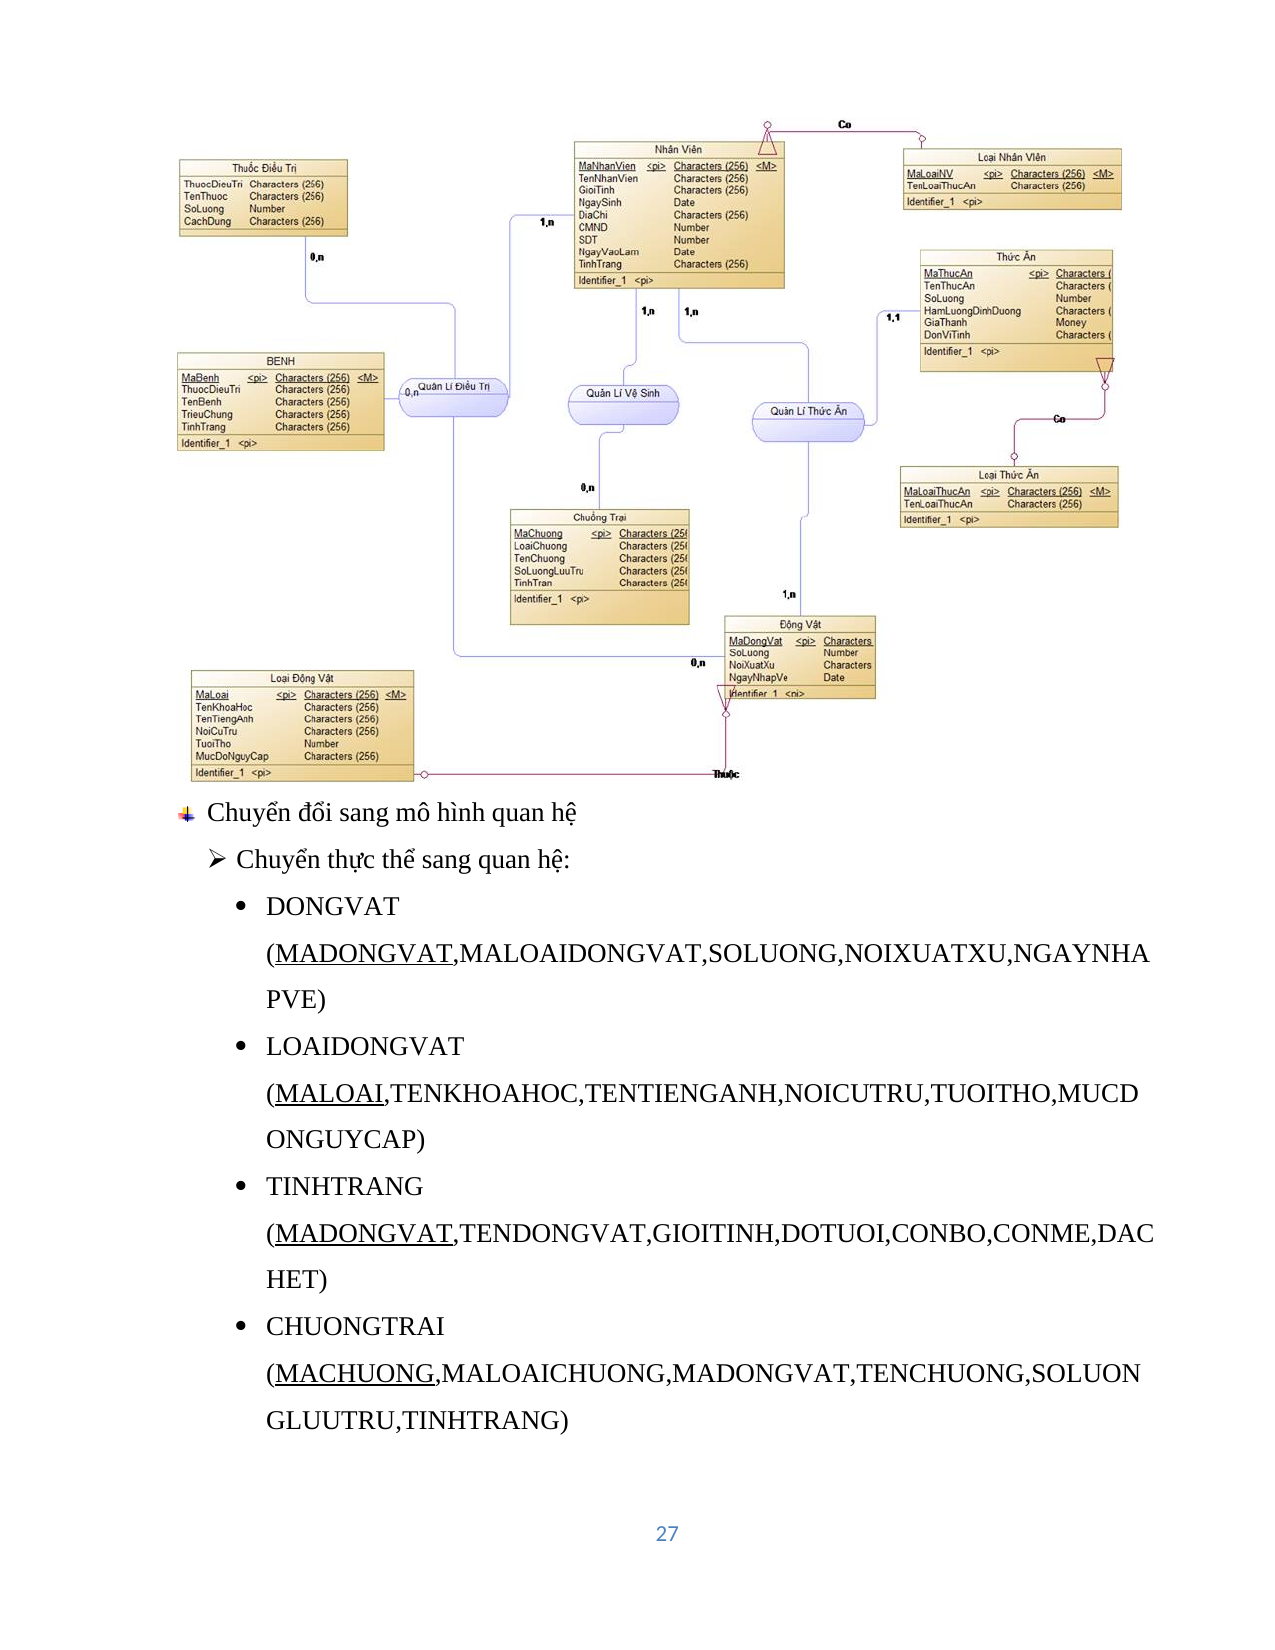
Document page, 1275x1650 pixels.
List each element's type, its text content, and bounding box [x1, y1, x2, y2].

list LOAIDONGVAT(MALOAI,TENKHOAHOC,TENTIENGANH,NOICUTRU,TUOITHO,MUCDONGUYCAP) [236, 1030, 1157, 1155]
list Chuyển thực thể sang quan hệ: [207, 843, 1157, 874]
picture [177, 118, 1123, 783]
list CHUONGTRAI(MACHUONG,MALOAICHUONG,MADONGVAT,TENCHUONG,SOLUONGLUUTRU,TINHTRANG) [236, 1310, 1157, 1435]
list Chuyển đổi sang mô hình quan hệ [177, 796, 1157, 828]
picture [178, 805, 195, 822]
list TINHTRANG(MADONGVAT,TENDONGVAT,GIOITINH,DOTUOI,CONBO,CONME,DACHET) [236, 1170, 1157, 1295]
list DONGVAT(MADONGVAT,MALOAIDONGVAT,SOLUONG,NOIXUATXU,NGAYNHAPVE) [236, 890, 1157, 1014]
